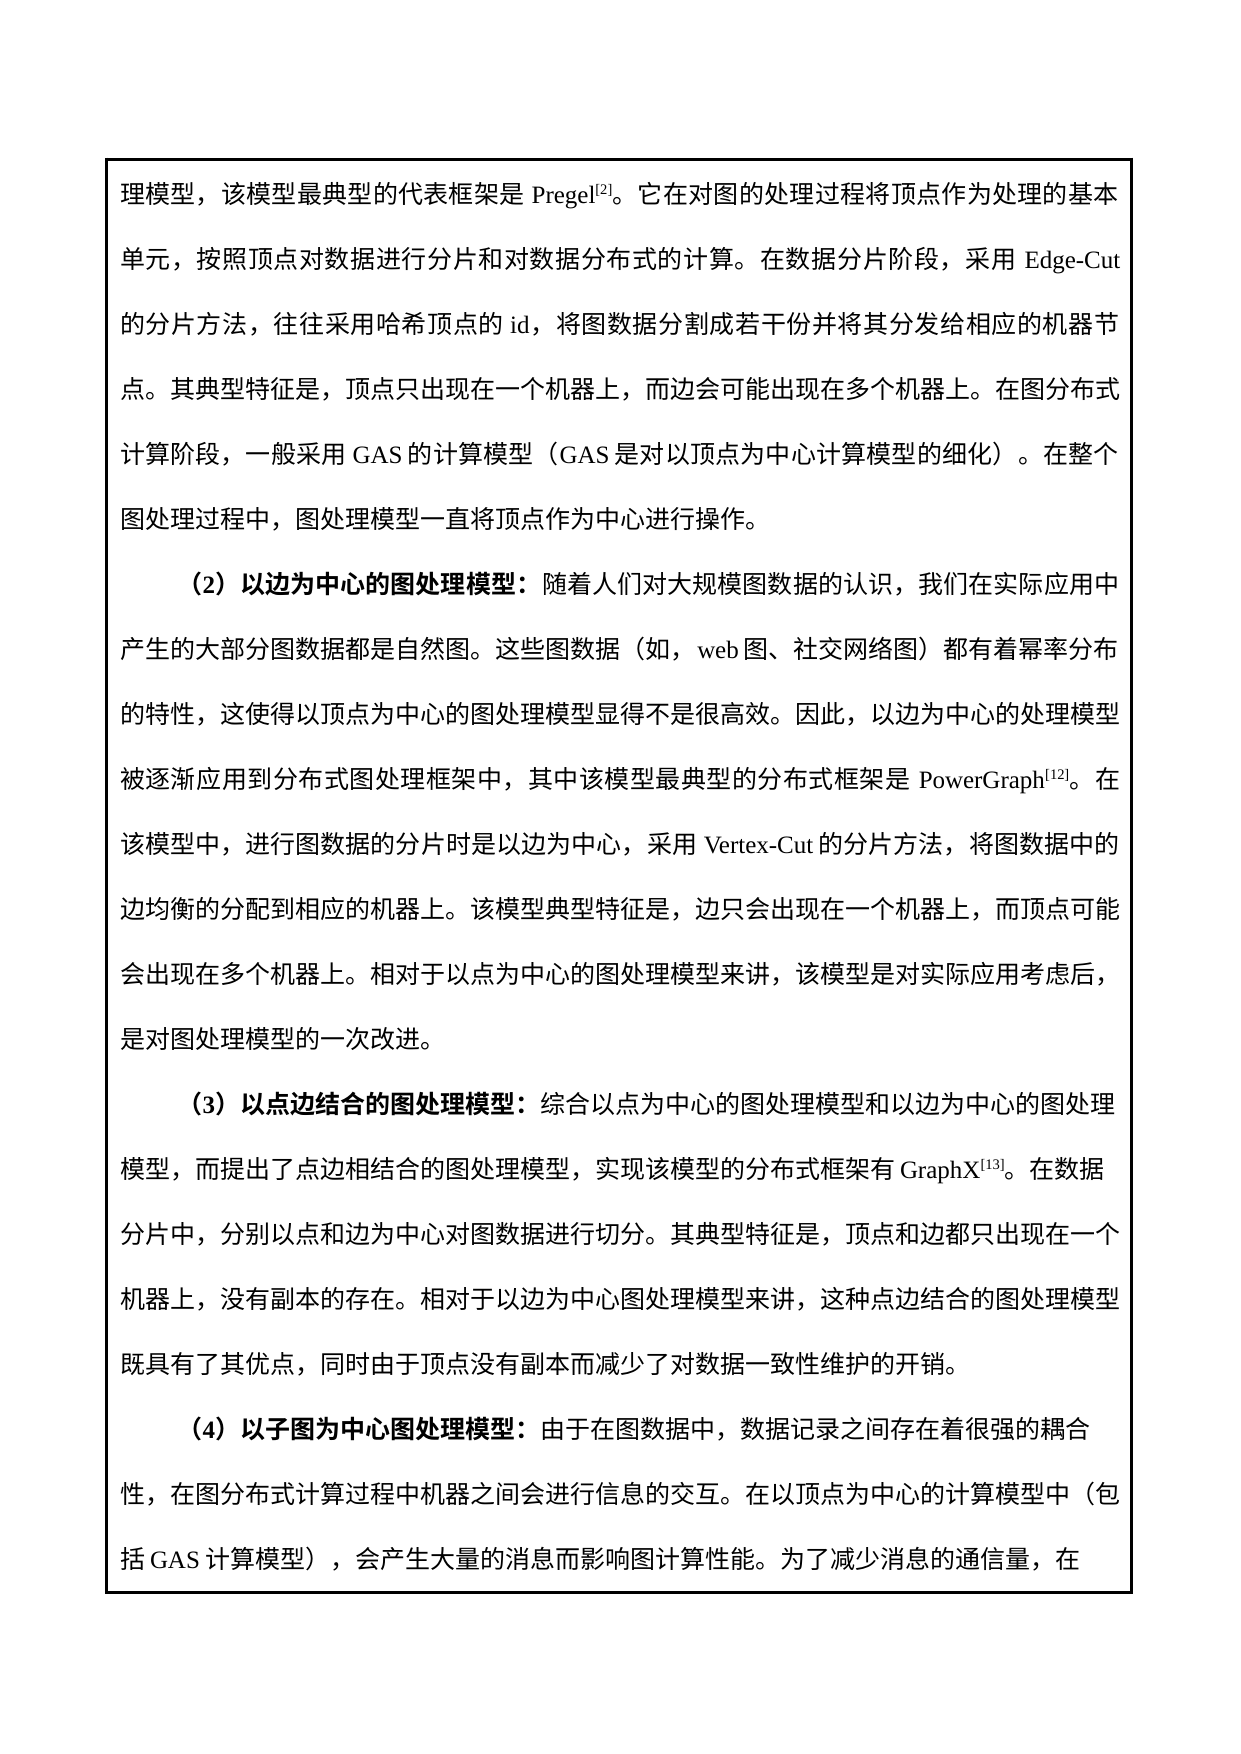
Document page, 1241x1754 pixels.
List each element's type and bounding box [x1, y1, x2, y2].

table_header [108, 161, 1130, 1591]
